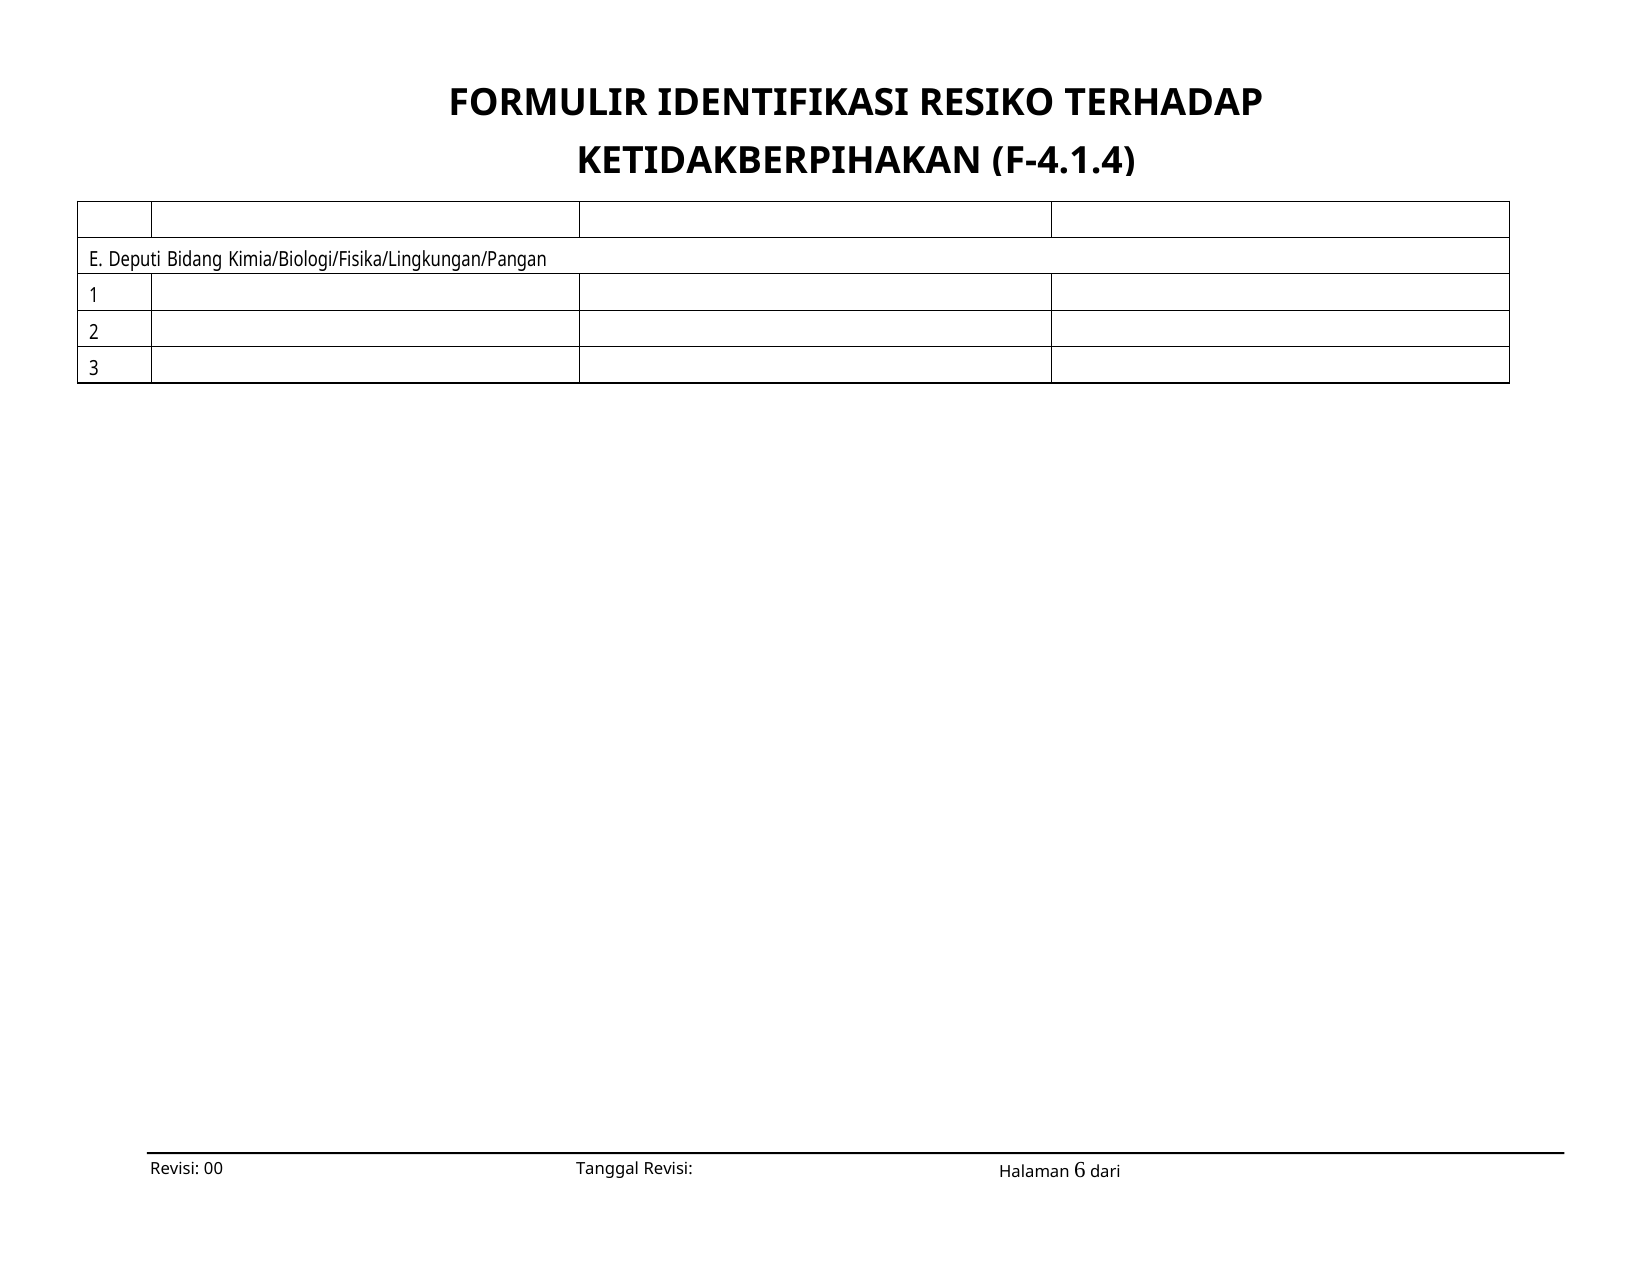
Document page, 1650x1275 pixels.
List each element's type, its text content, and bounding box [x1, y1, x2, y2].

table_cell 1 [78, 274, 151, 309]
table_cell 2 [78, 311, 151, 346]
table_cell [580, 274, 1051, 309]
table_header [78, 202, 151, 237]
table_cell [1052, 347, 1509, 382]
table_cell [152, 347, 579, 382]
table_cell [152, 311, 579, 346]
table_cell [1052, 311, 1509, 346]
table_cell [580, 311, 1051, 346]
table_cell E. Deputi Bidang Kimia/Biologi/Fisika/Lingkungan/Pangan [78, 238, 1509, 273]
table_header [152, 202, 579, 237]
table_cell [1052, 274, 1509, 309]
table_cell [580, 347, 1051, 382]
table_cell [152, 274, 579, 309]
table_header [580, 202, 1051, 237]
table_header [1052, 202, 1509, 237]
table_cell 3 [78, 347, 151, 382]
